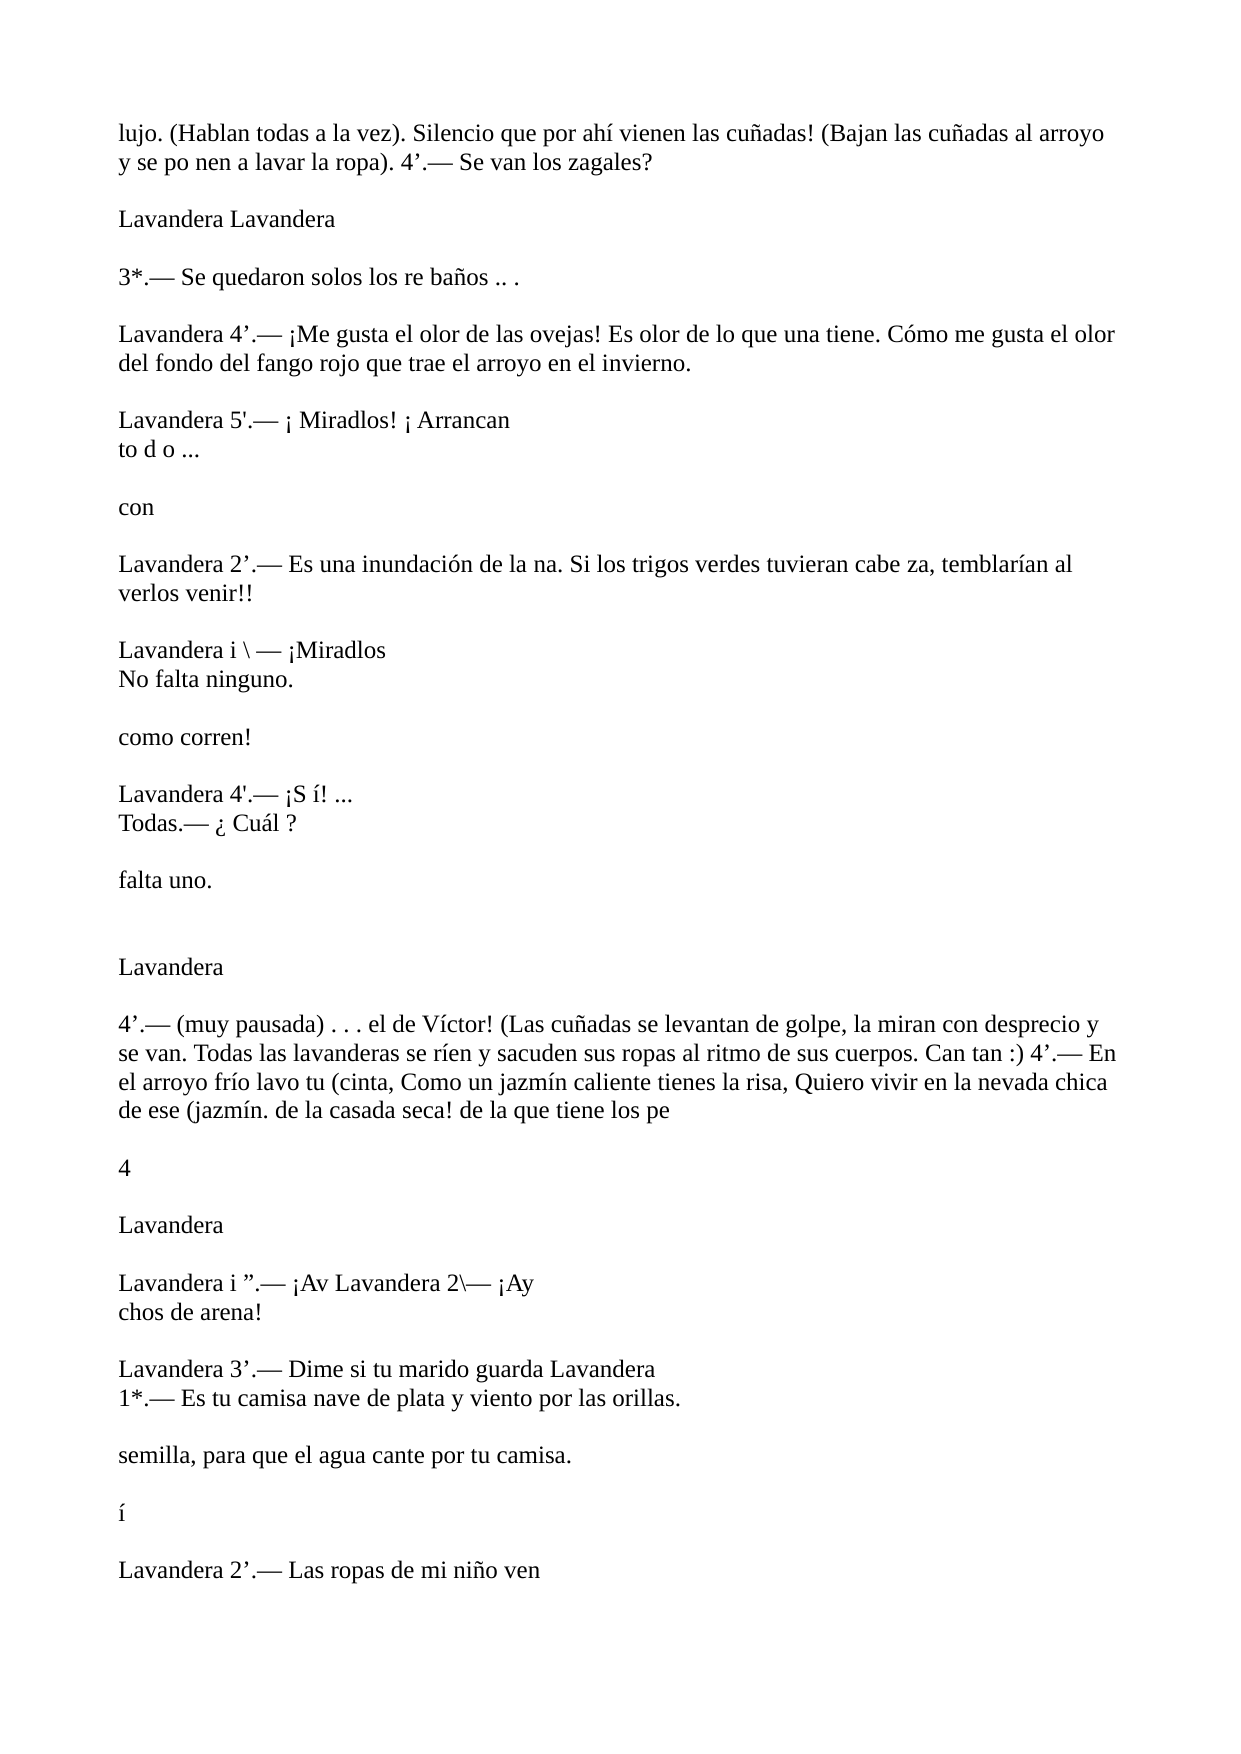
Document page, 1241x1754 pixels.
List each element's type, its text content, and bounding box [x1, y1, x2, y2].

text falta uno. [118, 866, 1122, 894]
text to d o ... [118, 434, 1122, 463]
text lujo. (Hablan todas a la vez). Silencio que por ahí vienen las cuñadas! (Bajan las cuñadas al arroyo y se po nen a lavar la ropa). 4’.— Se van los zagales? [118, 118, 1122, 176]
text con [118, 492, 1122, 521]
text chos de arena! [118, 1297, 1122, 1326]
text Lavandera [118, 952, 1122, 981]
text Lavandera i \ — ¡Miradlos [118, 636, 1122, 664]
text semilla, para que el agua cante por tu camisa. [118, 1441, 1122, 1469]
text Lavandera 3’.— Dime si tu marido guarda Lavandera [118, 1354, 1122, 1383]
text Todas.— ¿ Cuál ? [118, 808, 1122, 837]
text No falta ninguno. [118, 664, 1122, 693]
text í [118, 1498, 1122, 1527]
text Lavandera Lavandera [118, 204, 1122, 233]
text Lavandera 2’.— Las ropas de mi niño ven [118, 1556, 1122, 1584]
text Lavandera 5'.— ¡ Miradlos! ¡ Arrancan [118, 406, 1122, 434]
text 4’.— (muy pausada) . . . el de Víctor! (Las cuñadas se levantan de golpe, la miran con desprecio y se van. Todas las lavanderas se ríen y sacuden sus ropas al ritmo de sus cuerpos. Can tan :) 4’.— En el arroyo frío lavo tu (cinta, Como un jazmín caliente tienes la risa, Quiero vivir en la nevada chica de ese (jazmín. de la casada seca! de la que tiene los pe [118, 1009, 1122, 1124]
text Lavandera 4’.— ¡Me gusta el olor de las ovejas! Es olor de lo que una tiene. Cómo me gusta el olor del fondo del fango rojo que trae el arroyo en el invierno. [118, 319, 1122, 377]
text Lavandera [118, 1211, 1122, 1239]
text 3*.— Se quedaron solos los re baños .. . [118, 262, 1122, 291]
text Lavandera 4'.— ¡S í! ... [118, 779, 1122, 808]
text 4 [118, 1153, 1122, 1182]
text Lavandera 2’.— Es una inundación de la na. Si los trigos verdes tuvieran cabe za, temblarían al verlos venir!! [118, 549, 1122, 607]
text como corren! [118, 722, 1122, 751]
text Lavandera i ”.— ¡Av Lavandera 2\— ¡Ay [118, 1268, 1122, 1297]
text 1*.— Es tu camisa nave de plata y viento por las orillas. [118, 1383, 1122, 1412]
